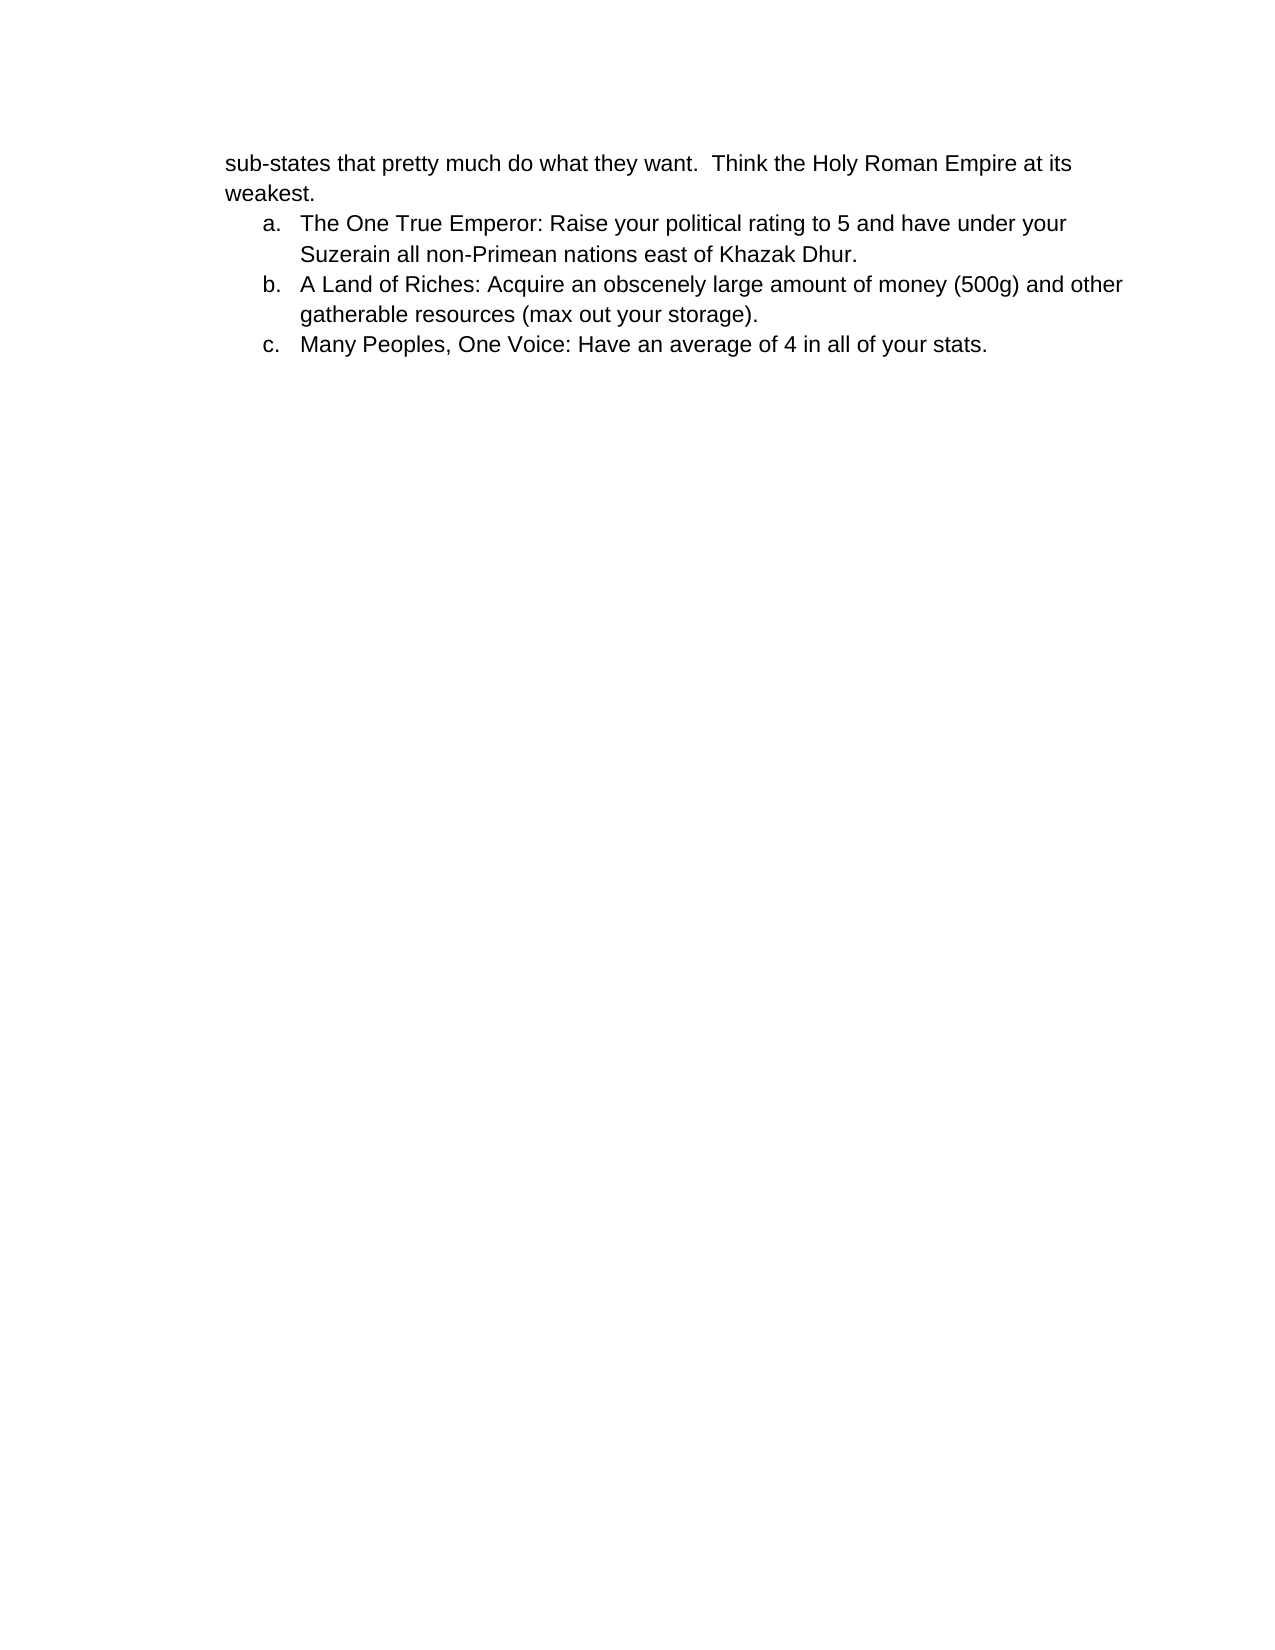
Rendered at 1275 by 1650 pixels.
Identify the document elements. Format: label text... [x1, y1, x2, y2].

list A Land of Riches: Acquire an obscenely large amount of money (500g) and other gatherable resources (max out your storage). [262, 271, 1125, 327]
list Many Peoples, One Voice: Have an average of 4 in all of your stats. [262, 331, 1125, 358]
list The One True Emperor: Raise your political rating to 5 and have under your Suzerain all non-Primean nations east of Khazak Dhur. [262, 210, 1125, 267]
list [187, 150, 1125, 207]
